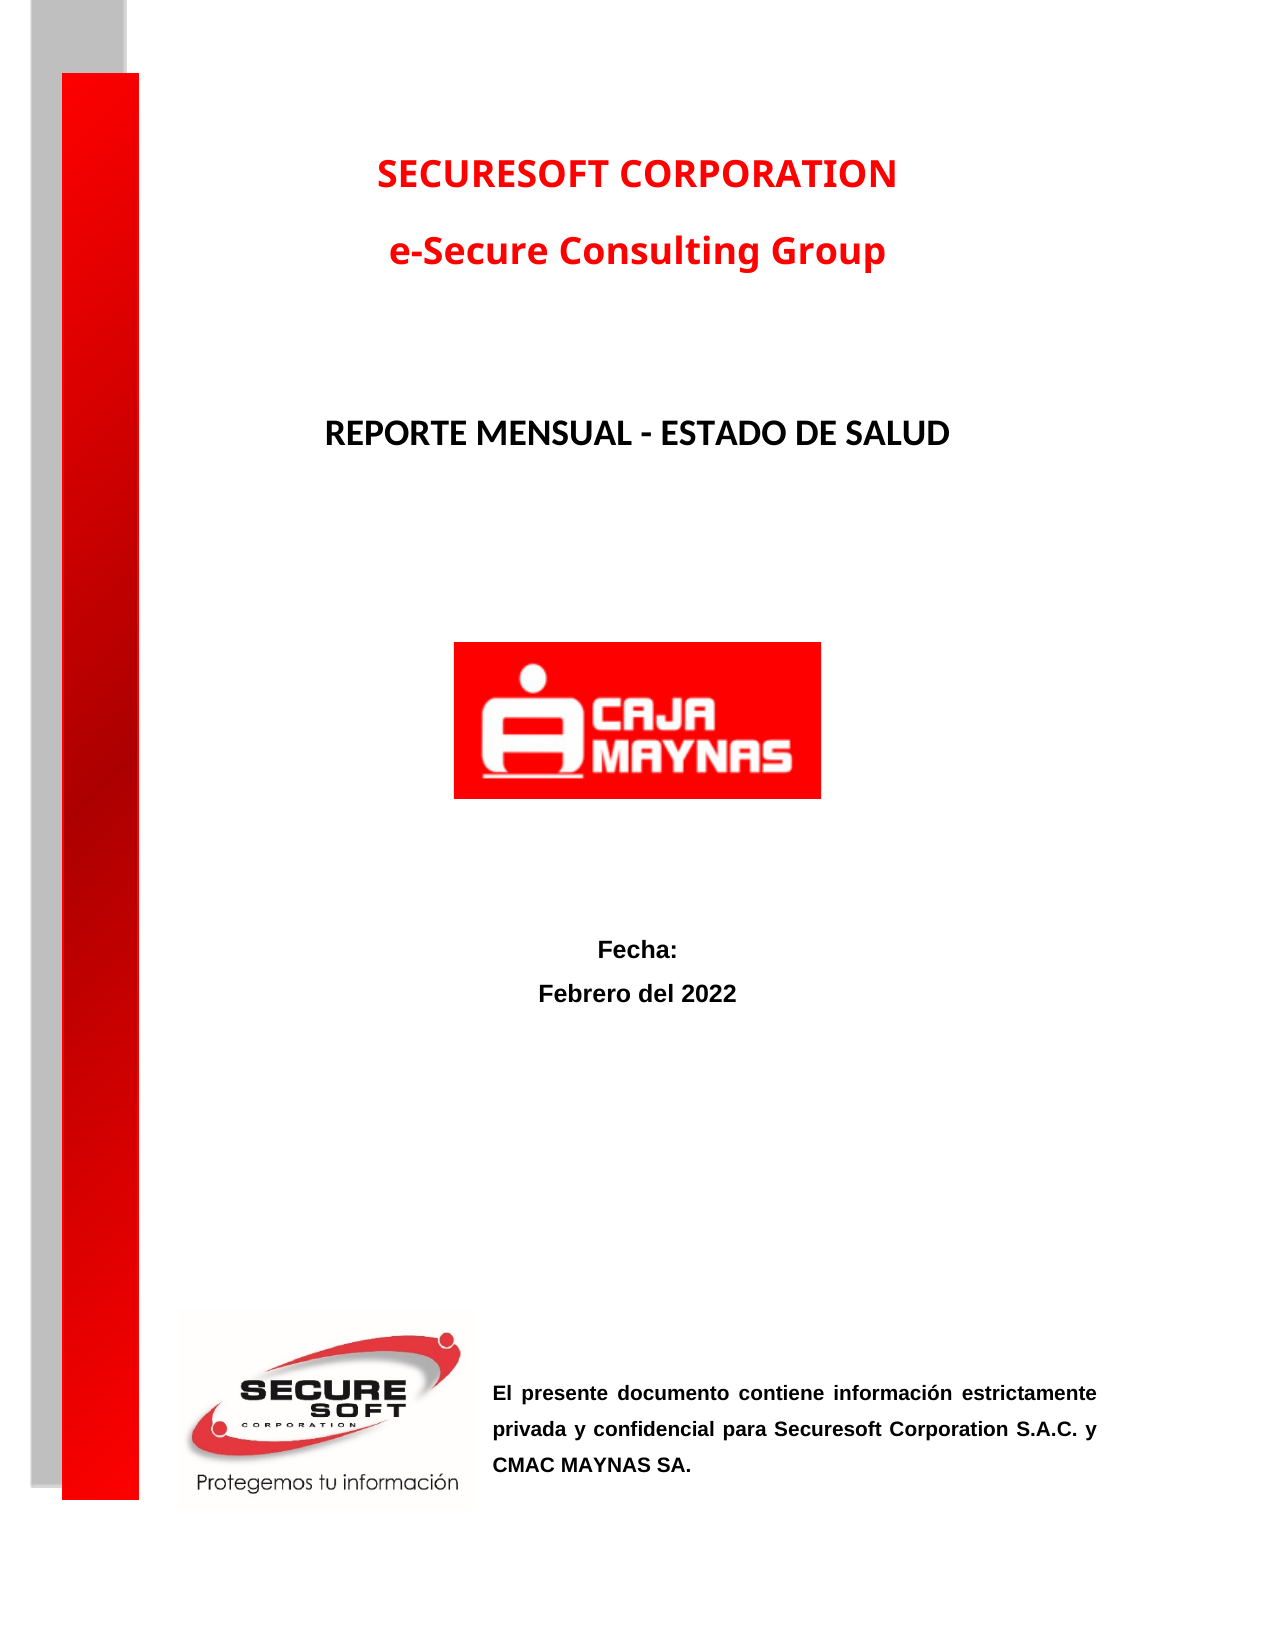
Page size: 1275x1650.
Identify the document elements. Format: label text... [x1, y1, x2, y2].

text Febrero del 2022 [177, 978, 1098, 1007]
text Fecha: [177, 935, 1098, 964]
picture [176, 1309, 476, 1509]
text El presente documento contiene información estrictamente privada y confidencial para Securesoft Corporation S.A.C. y CMAC MAYNAS SA. [476, 1381, 1098, 1477]
picture [453, 642, 822, 799]
subtitle SECURESOFT CORPORATION [177, 148, 1098, 199]
text REPORTE MENSUAL - ESTADO DE SALUD [177, 408, 1098, 454]
text e-Secure Consulting Group [177, 224, 1098, 275]
